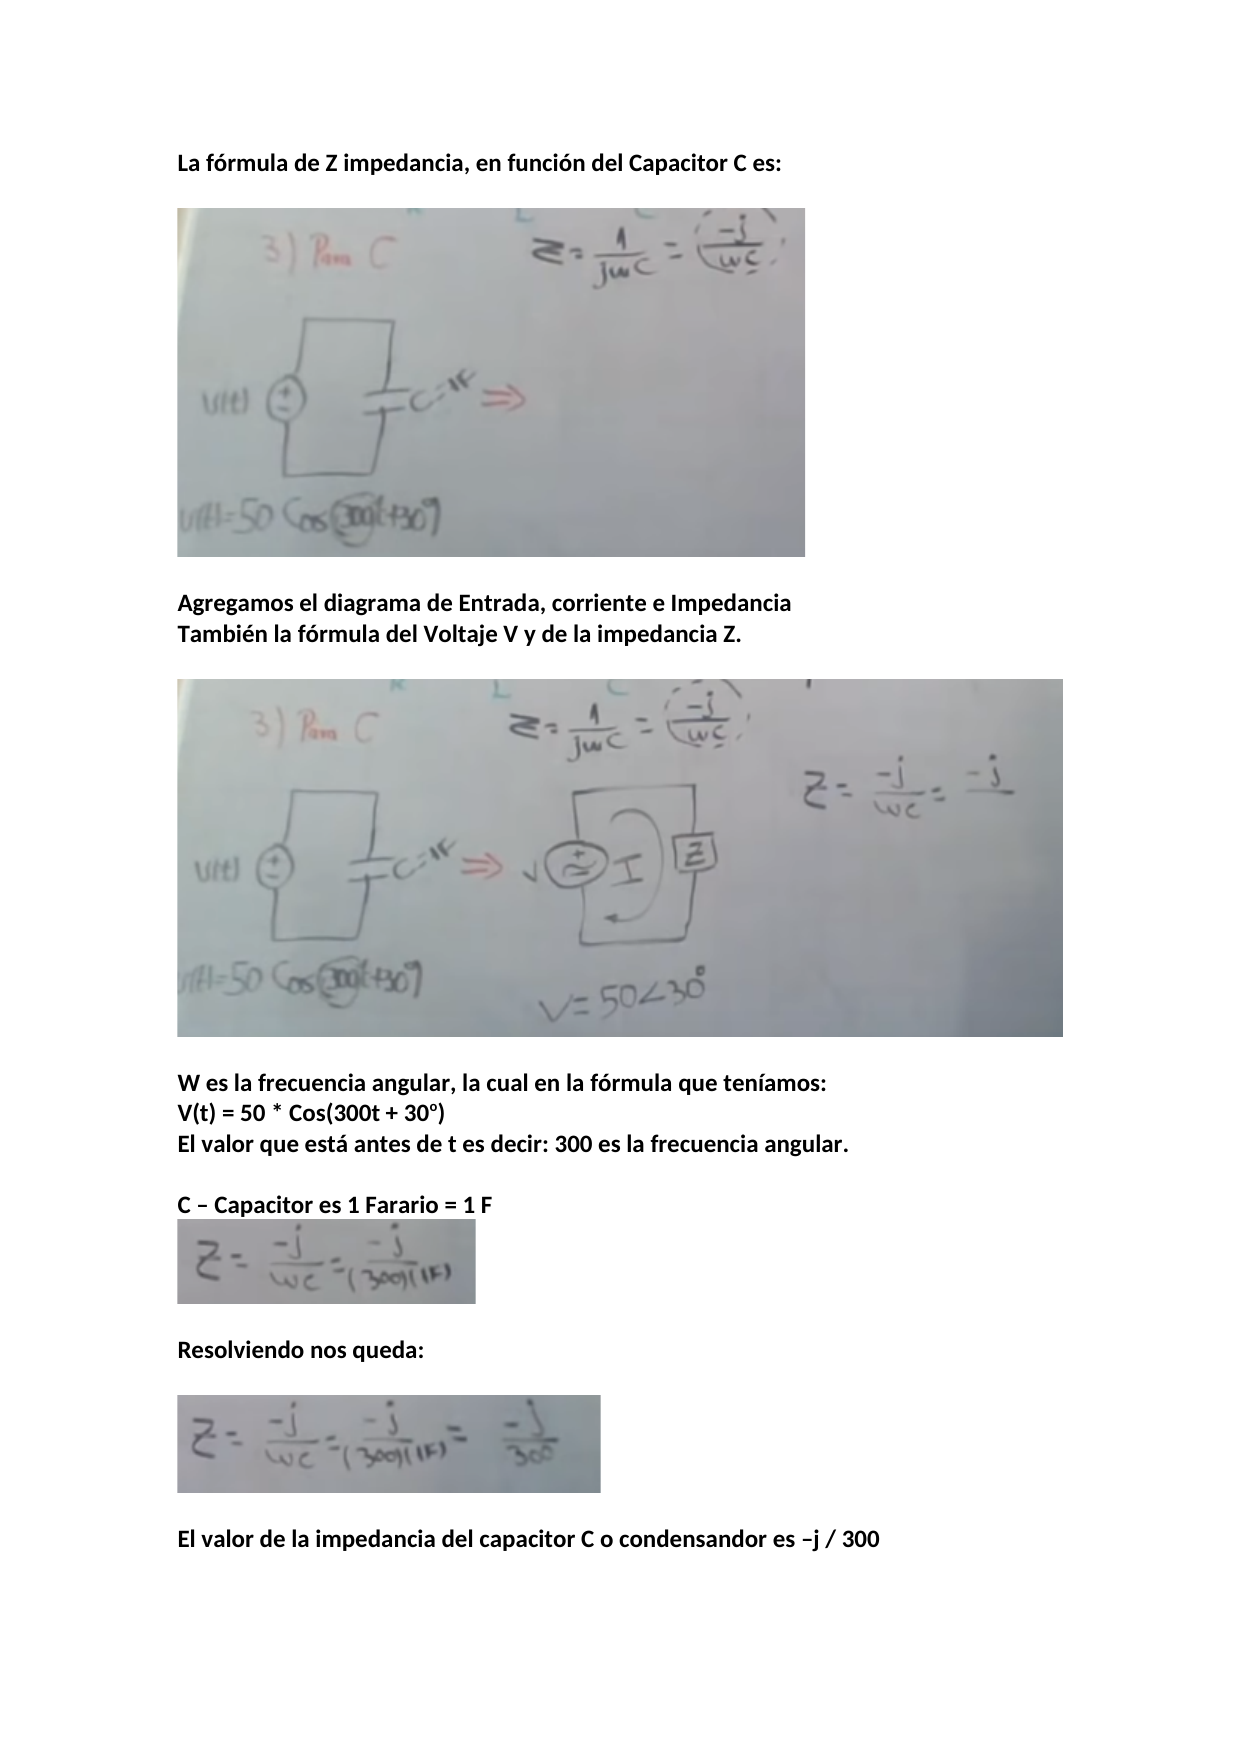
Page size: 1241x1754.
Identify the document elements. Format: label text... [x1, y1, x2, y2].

text C – Capacitor es 1 Farario = 1 F [177, 1189, 1063, 1219]
text W es la frecuencia angular, la cual en la fórmula que teníamos: [177, 1067, 1063, 1097]
picture [177, 208, 806, 557]
text Resolviendo nos queda: [177, 1334, 1063, 1365]
text La fórmula de Z impedancia, en función del Capacitor C es: [177, 148, 1063, 178]
text También la fórmula del Voltaje V y de la impedancia Z. [177, 618, 1063, 649]
text El valor de la impedancia del capacitor C o condensandor es –j / 300 [177, 1523, 1063, 1553]
text V(t) = 50 * Cos(300t + 30o) [177, 1097, 1063, 1128]
picture [177, 679, 1063, 1037]
text Agregamos el diagrama de Entrada, corriente e Impedancia [177, 588, 1063, 618]
text El valor que está antes de t es decir: 300 es la frecuencia angular. [177, 1128, 1063, 1158]
picture [177, 1219, 476, 1304]
picture [177, 1395, 601, 1493]
